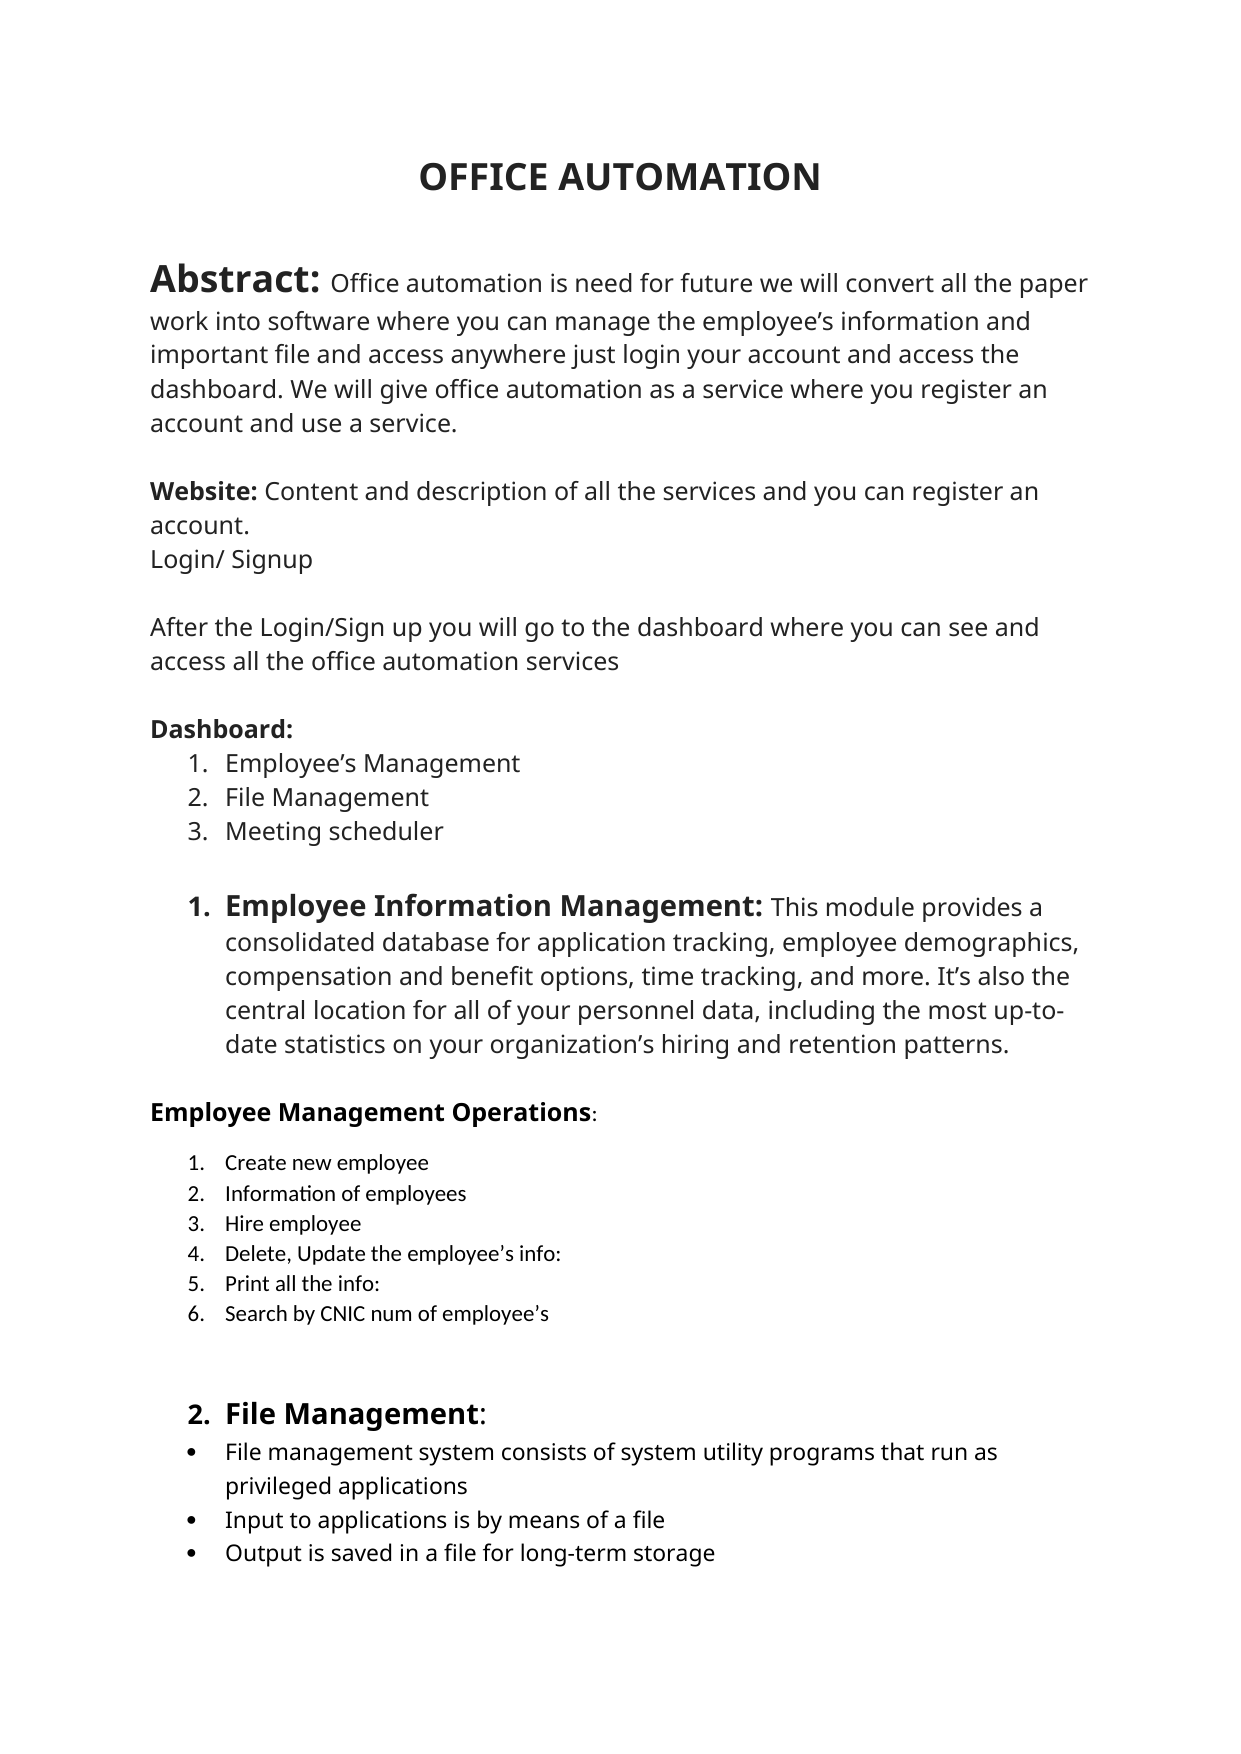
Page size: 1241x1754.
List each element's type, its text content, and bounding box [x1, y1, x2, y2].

list Search by CNIC num of employee’s [187, 1299, 1090, 1327]
list Input to applications is by means of a file [187, 1503, 1090, 1535]
list File Management [187, 780, 1090, 814]
list Information of employees [187, 1179, 1090, 1207]
list Meeting scheduler [187, 814, 1090, 848]
text Website: Content and description of all the services and you can register an account. [150, 473, 1090, 542]
list Create new employee [187, 1148, 1090, 1176]
list Hire employee [187, 1209, 1090, 1237]
text OFFICE AUTOMATION [150, 150, 1090, 201]
list File management system consists of system utility programs that run as privileged applications [187, 1436, 1090, 1501]
text Employee Management Operations: [150, 1095, 1090, 1129]
list Employee’s Management [187, 746, 1090, 780]
text Abstract: Office automation is need for future we will convert all the paper work into software where you can manage the employee’s information and important file and access anywhere just login your account and access the dashboard. We will give office automation as a service where you register an account and use a service. [150, 252, 1090, 439]
text Login/ Signup [150, 542, 1090, 576]
list Delete, Update the employee’s info: [187, 1239, 1090, 1267]
text After the Login/Sign up you will go to the dashboard where you can see and access all the office automation services [150, 610, 1090, 678]
text Dashboard: [150, 712, 1090, 746]
list Print all the info: [187, 1269, 1090, 1297]
list File Management: [187, 1393, 1090, 1433]
list Employee Information Management: This module provides a consolidated database for application tracking, employee demographics, compensation and benefit options, time tracking, and more. It’s also the central location for all of your personnel data, including the most up-to-date statistics on your organization’s hiring and retention patterns. [187, 885, 1090, 1061]
list Output is saved in a file for long-term storage [187, 1537, 1090, 1568]
